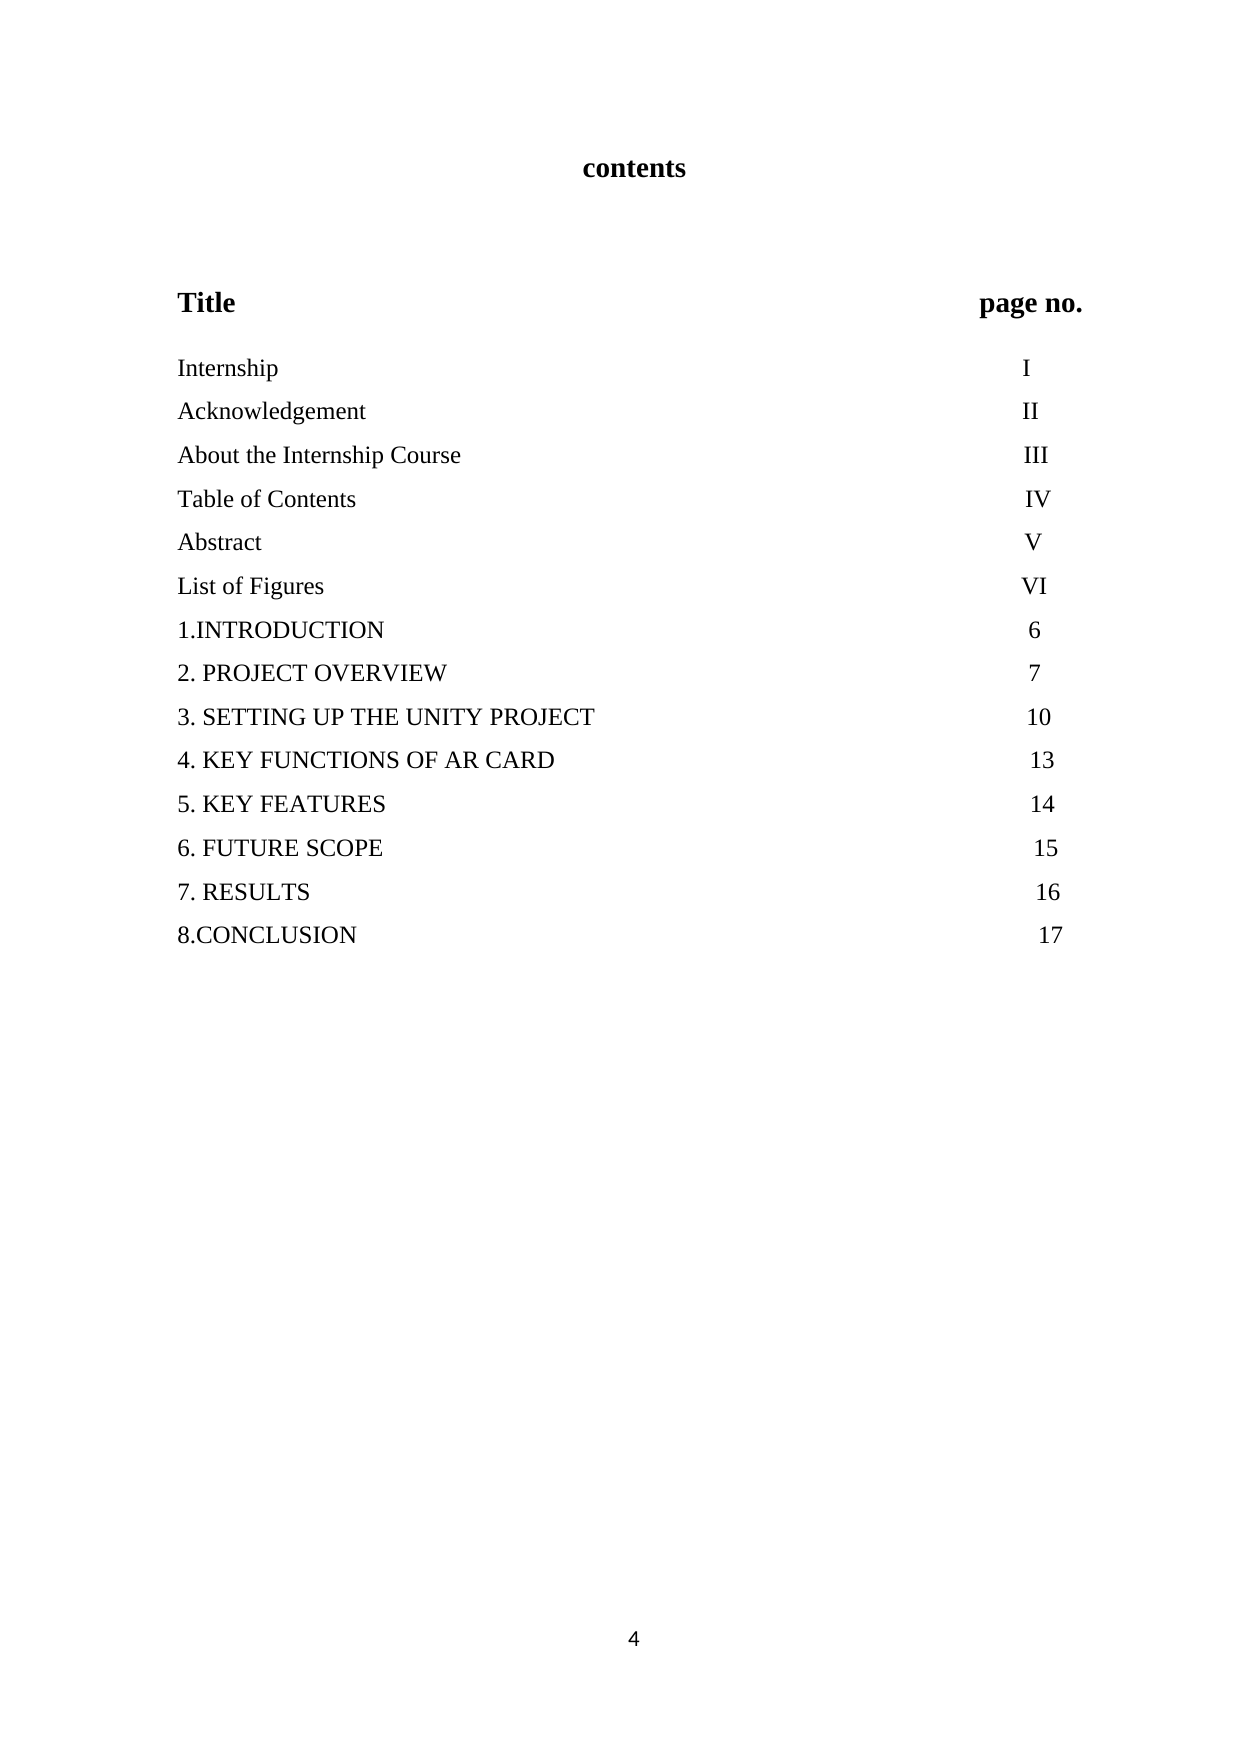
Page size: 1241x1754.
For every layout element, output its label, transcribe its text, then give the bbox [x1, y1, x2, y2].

text 5. KEY FEATURES 14 [177, 789, 1091, 818]
text Abstract V [177, 527, 1091, 556]
text About the Internship Course III [177, 440, 1091, 469]
text 3. SETTING UP THE UNITY PROJECT 10 [177, 702, 1091, 731]
text 4. KEY FUNCTIONS OF AR CARD 13 [177, 746, 1091, 774]
text 1.INTRODUCTION 6 [177, 615, 1091, 643]
text 7. RESULTS 16 [177, 877, 1091, 905]
text 2. PROJECT OVERVIEW 7 [177, 658, 1091, 687]
text List of Figures VI [177, 571, 1091, 600]
text Internship I [177, 353, 1091, 382]
text Acknowledgement II [177, 396, 1091, 425]
text 6. FUTURE SCOPE 15 [177, 833, 1091, 862]
text Table of Contents IV [177, 484, 1091, 512]
text Title page no. [177, 285, 1091, 319]
text contents [177, 150, 1091, 183]
text 8.CONCLUSION 17 [177, 920, 1091, 949]
